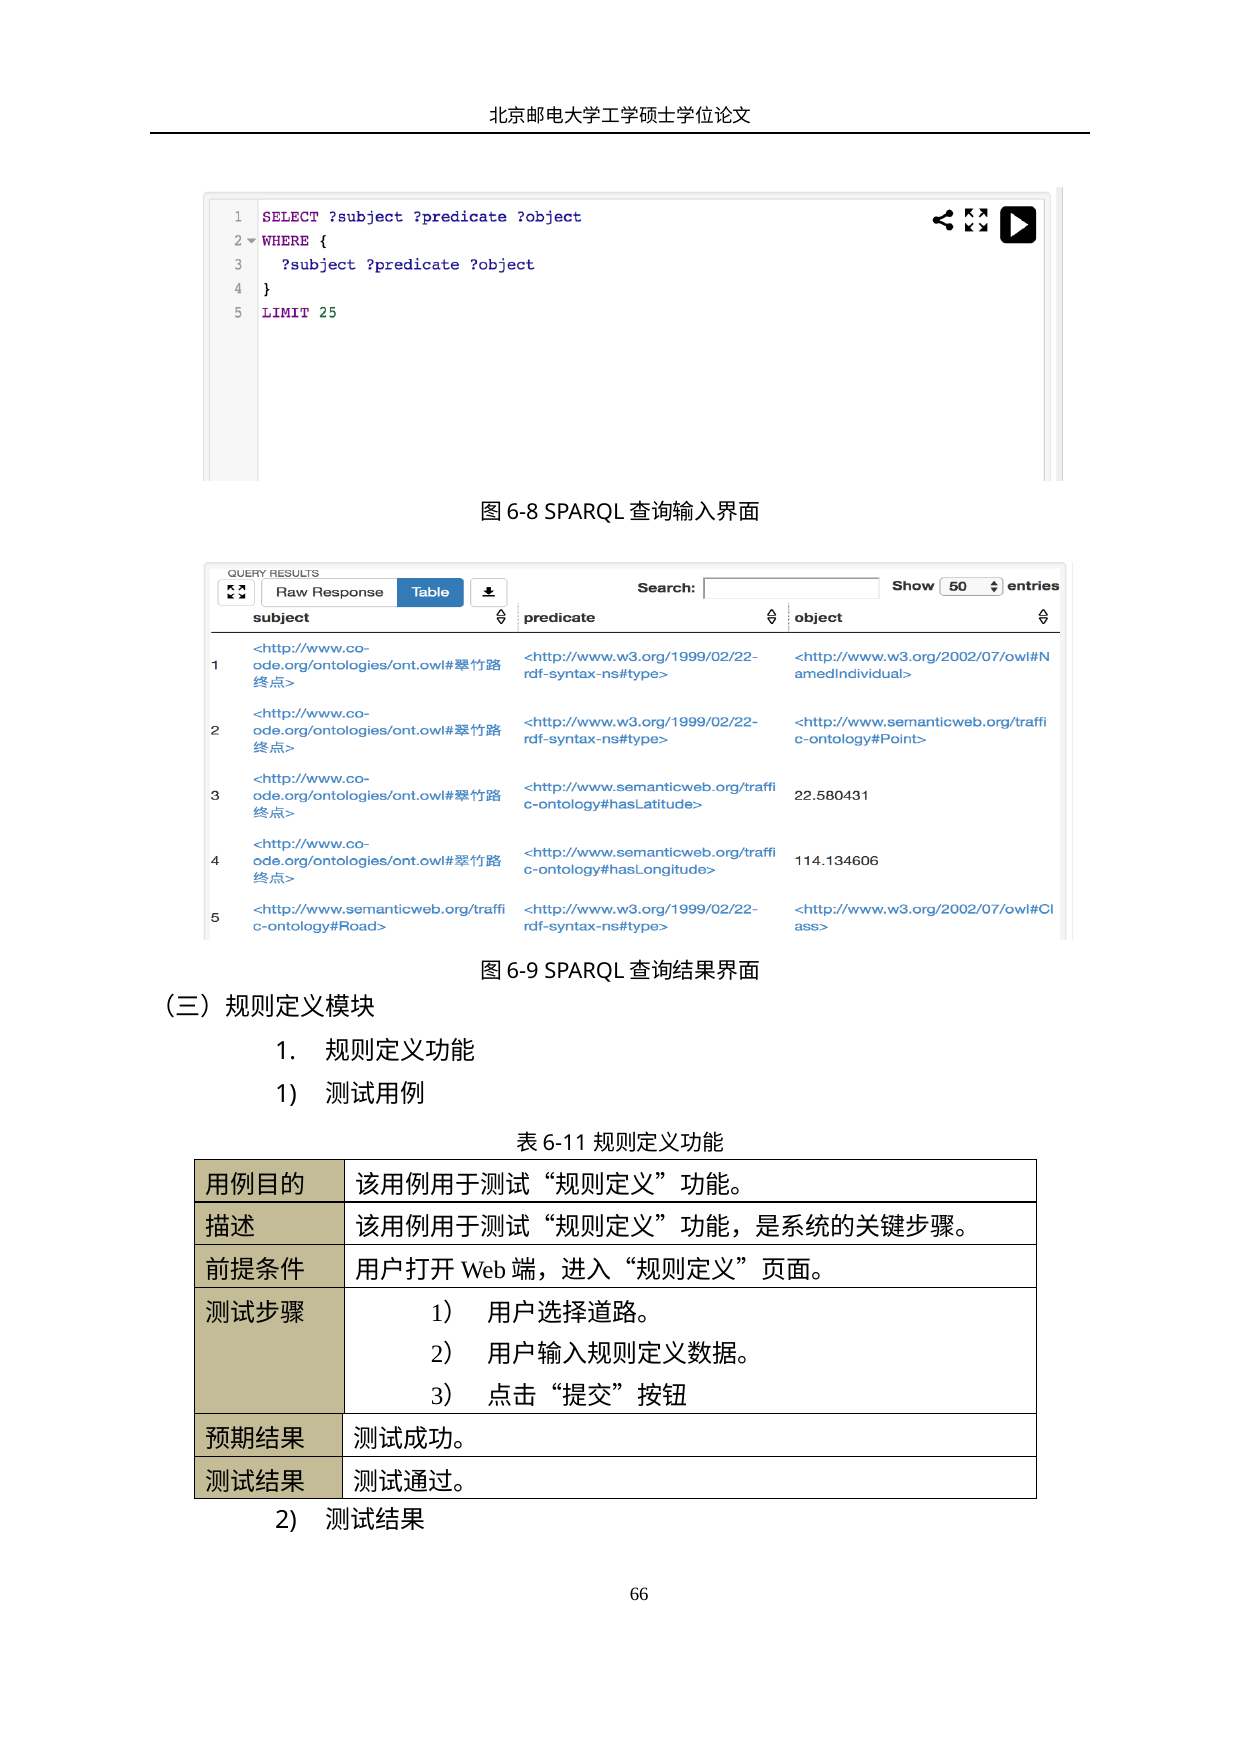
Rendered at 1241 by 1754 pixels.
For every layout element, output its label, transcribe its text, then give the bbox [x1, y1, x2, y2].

table_header 该用例用于测试“规则定义”功能。 [345, 1160, 1036, 1201]
table_header 用例目的 [195, 1160, 344, 1201]
table_cell 描述 [195, 1203, 344, 1244]
table_cell 预期结果 [195, 1414, 342, 1456]
table_cell 测试成功。 [343, 1414, 1036, 1456]
list 测试用例 [225, 1074, 1090, 1110]
picture [200, 562, 1074, 940]
table_cell 用户选择道路。 用户输入规则定义数据。 点击“提交”按钮 [345, 1288, 1036, 1413]
list 规则定义功能 [225, 1030, 1090, 1066]
table_cell 该用例用于测试“规则定义”功能，是系统的关键步骤。 [345, 1203, 1036, 1244]
table_cell 用户打开Web端，进入“规则定义”页面。 [345, 1245, 1036, 1287]
table_cell 前提条件 [195, 1245, 344, 1287]
table_cell 测试通过。 [343, 1457, 1036, 1498]
text （三）规则定义模块 [150, 987, 1090, 1023]
table_cell 测试步骤 [195, 1288, 344, 1413]
text 表6-11 规则定义功能 [150, 1117, 1090, 1159]
text 图6-8 SPARQL查询输入界面 [150, 486, 1090, 528]
picture [200, 187, 1065, 481]
list 测试结果 [225, 1499, 1090, 1536]
table_cell 测试结果 [195, 1457, 342, 1498]
text 图6-9 SPARQL查询结果界面 [150, 945, 1090, 987]
